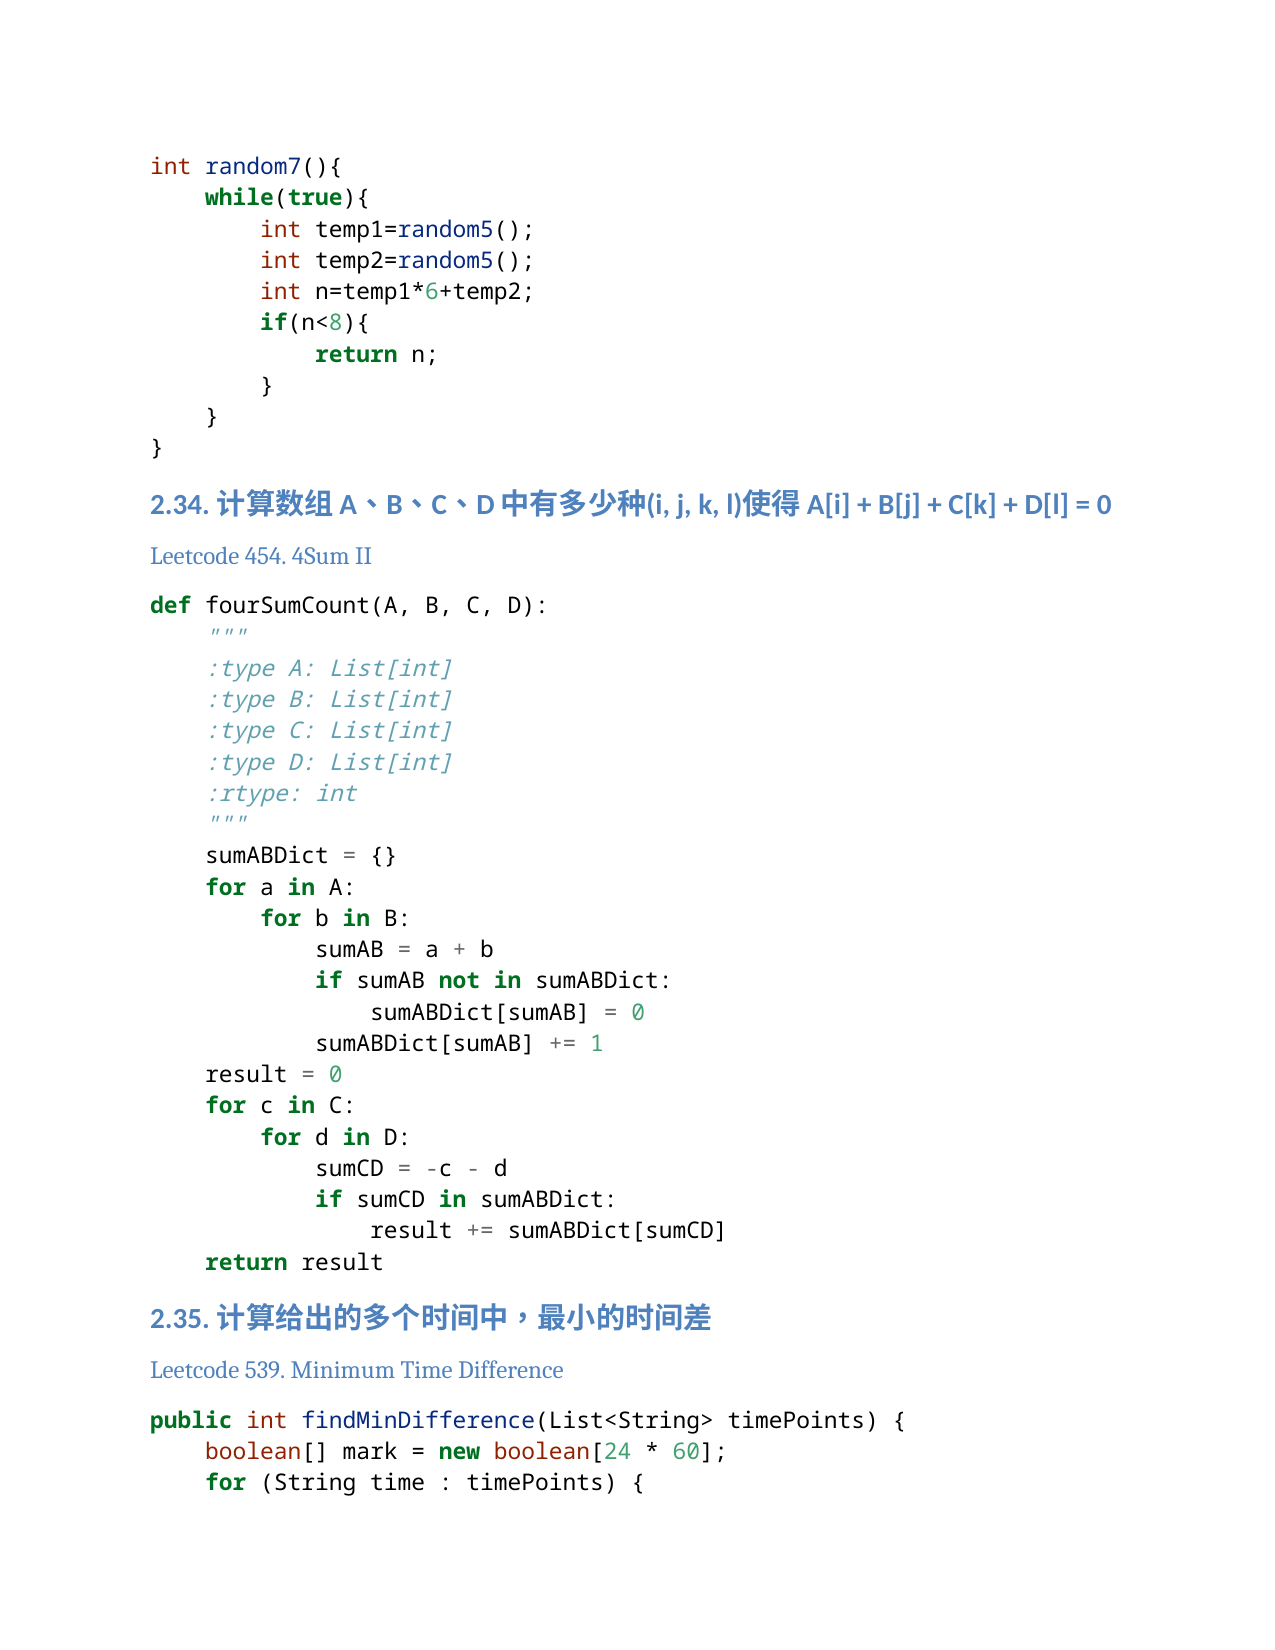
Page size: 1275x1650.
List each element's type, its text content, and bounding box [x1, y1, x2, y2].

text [150, 150, 1125, 462]
text Leetcode 539. Minimum Time Difference [150, 1356, 1125, 1385]
text def fourSumCount(A, B, C, D): """ :type A: List[int] :type B: List[int] :type C: List[int] :type D: List[int] :rtype: int """ sumABDict = {} for a in A: for b in B: sumAB = a + b if sumAB not in sumABDict: sumABDict[sumAB] = 0 sumABDict[sumAB] += 1 result = 0 for c in C: for d in D: sumCD = -c - d if sumCD in sumABDict: result += sumABDict[sumCD] return result [150, 589, 1125, 1277]
subtitle 2.34. 计算数组A、B、C、D中有多少种(i, j, k, l)使得A[i] + B[j] + C[k] + D[l] = 0 [150, 483, 1125, 523]
text Leetcode 454. 4Sum II [150, 542, 1125, 571]
subtitle 2.35. 计算给出的多个时间中，最小的时间差 [150, 1298, 1125, 1337]
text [150, 1403, 1125, 1497]
